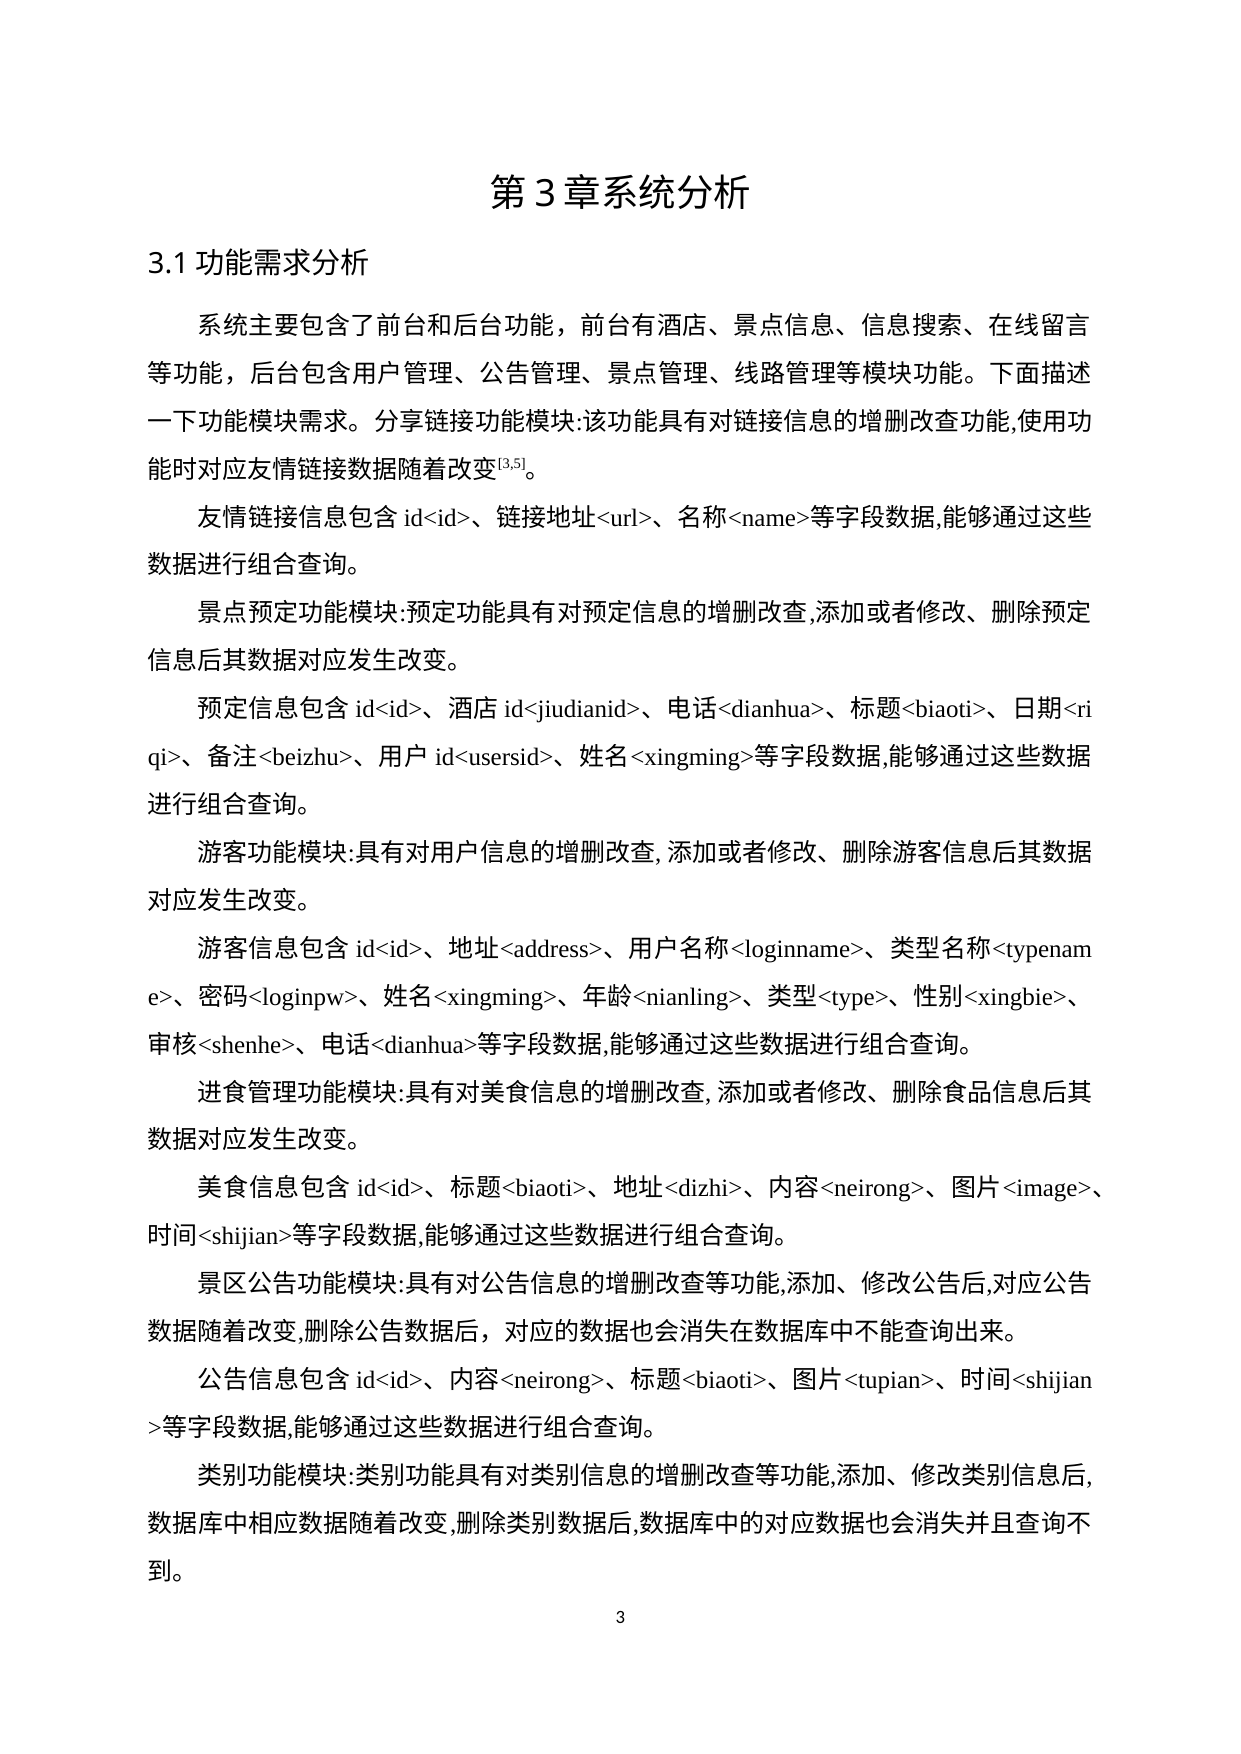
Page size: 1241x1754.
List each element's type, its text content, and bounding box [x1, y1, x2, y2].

text 类别功能模块:类别功能具有对类别信息的增删改查等功能,添加、修改类别信息后,数据库中相应数据随着改变,删除类别数据后,数据库中的对应数据也会消失并且查询不到。 [148, 1446, 1092, 1590]
text 友情链接信息包含id<id>、链接地址<url>、名称<name>等字段数据,能够通过这些数据进行组合查询。 [148, 488, 1092, 583]
text 游客信息包含id<id>、地址<address>、用户名称<loginname>、类型名称<typename>、密码<loginpw>、姓名<xingming>、年龄<nianling>、类型<type>、性别<xingbie>、审核<shenhe>、电话<dianhua>等字段数据,能够通过这些数据进行组合查询。 [148, 919, 1092, 1063]
text 游客功能模块:具有对用户信息的增删改查, 添加或者修改、删除游客信息后其数据对应发生改变。 [148, 823, 1092, 919]
text 景区公告功能模块:具有对公告信息的增删改查等功能,添加、修改公告后,对应公告数据随着改变,删除公告数据后，对应的数据也会消失在数据库中不能查询出来。 [148, 1254, 1092, 1350]
text 公告信息包含id<id>、内容<neirong>、标题<biaoti>、图片<tupian>、时间<shijian>等字段数据,能够通过这些数据进行组合查询。 [148, 1350, 1092, 1446]
text 第3章系统分析 [148, 168, 1092, 216]
text 进食管理功能模块:具有对美食信息的增删改查, 添加或者修改、删除食品信息后其数据对应发生改变。 [148, 1063, 1092, 1158]
text 美食信息包含id<id>、标题<biaoti>、地址<dizhi>、内容<neirong>、图片<image>、时间<shijian>等字段数据,能够通过这些数据进行组合查询。 [148, 1158, 1092, 1254]
text 3.1功能需求分析 [148, 236, 1092, 283]
text 预定信息包含id<id>、酒店id<jiudianid>、电话<dianhua>、标题<biaoti>、日期<riqi>、备注<beizhu>、用户id<usersid>、姓名<xingming>等字段数据,能够通过这些数据进行组合查询。 [148, 679, 1092, 823]
text 景点预定功能模块:预定功能具有对预定信息的增删改查,添加或者修改、删除预定信息后其数据对应发生改变。 [148, 583, 1092, 679]
text 系统主要包含了前台和后台功能，前台有酒店、景点信息、信息搜索、在线留言等功能，后台包含用户管理、公告管理、景点管理、线路管理等模块功能。下面描述一下功能模块需求。分享链接功能模块:该功能具有对链接信息的增删改查功能,使用功能时对应友情链接数据随着改变[3,5]。 [148, 296, 1092, 488]
